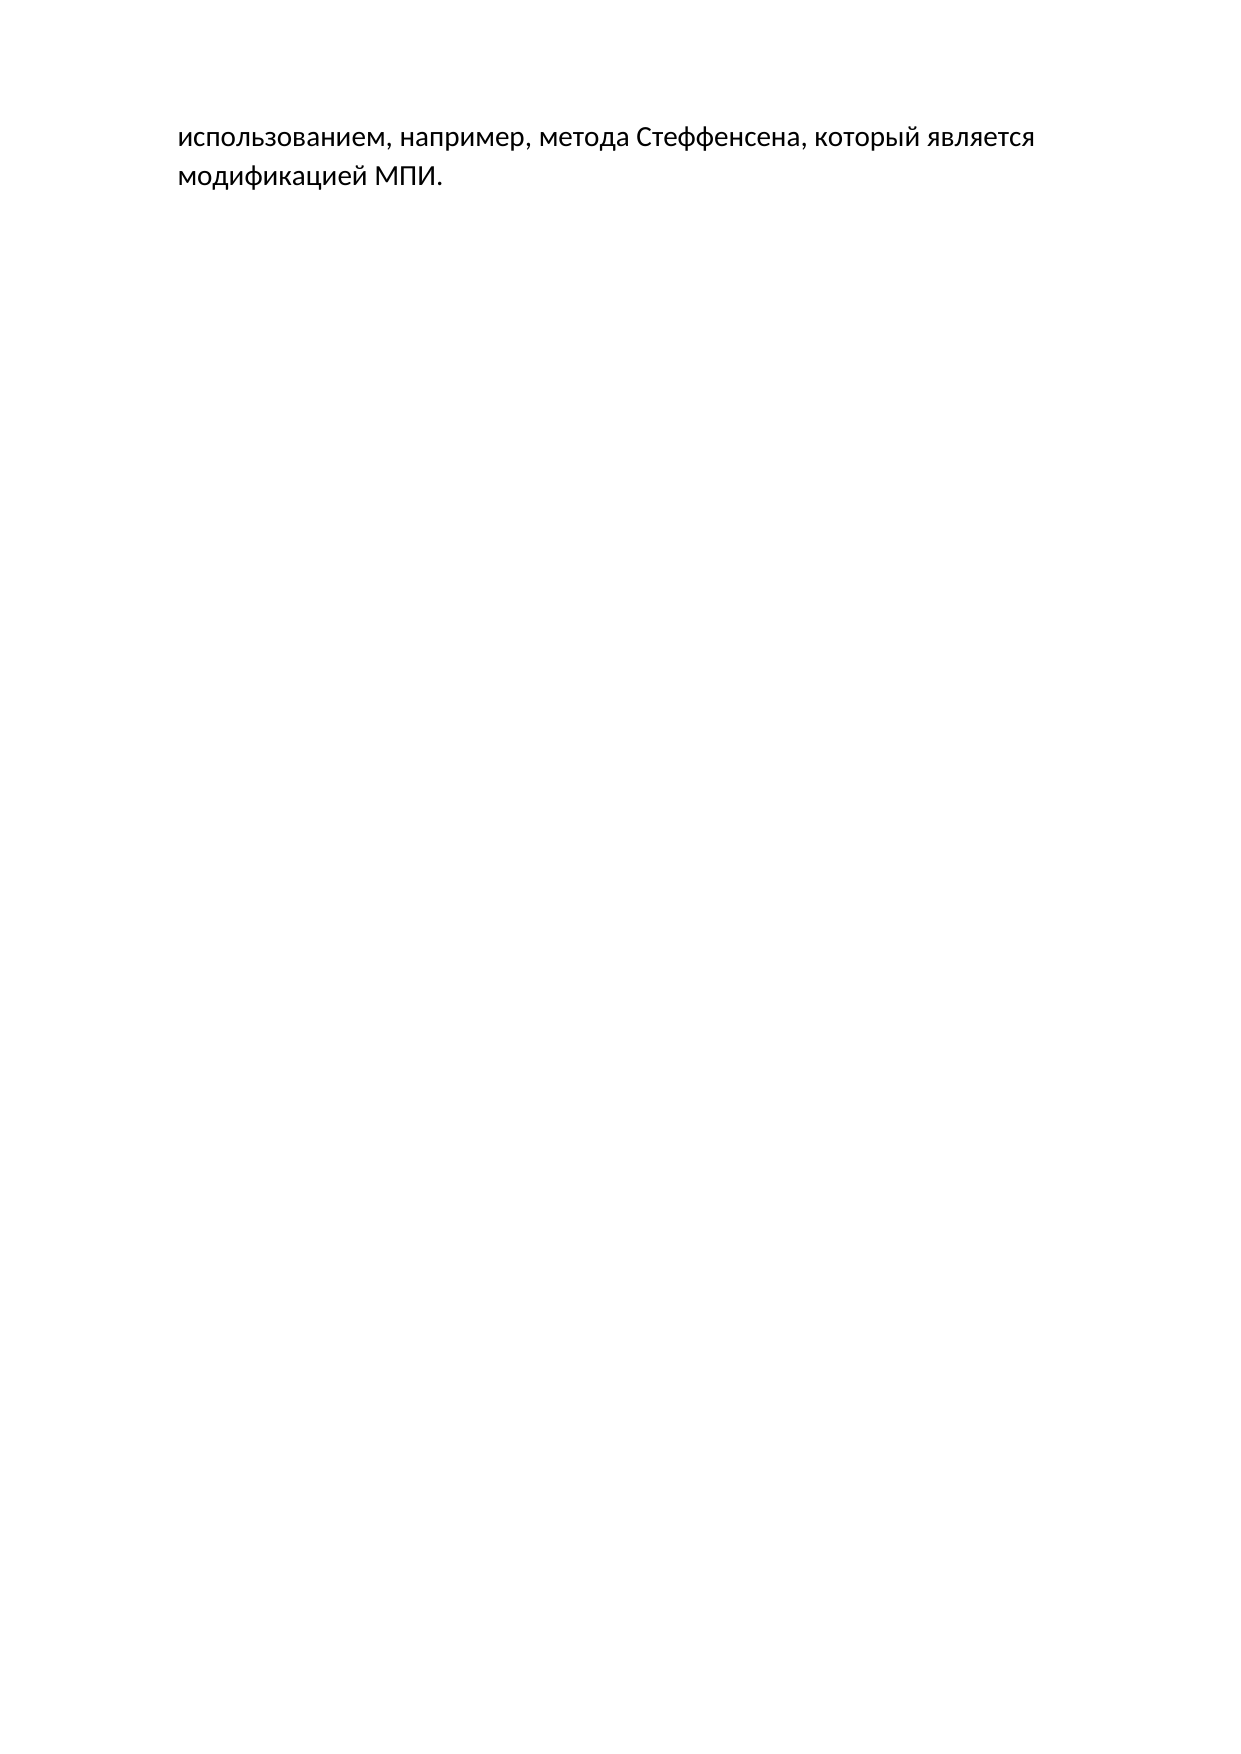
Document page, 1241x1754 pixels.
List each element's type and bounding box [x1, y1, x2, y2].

text [177, 118, 1152, 192]
